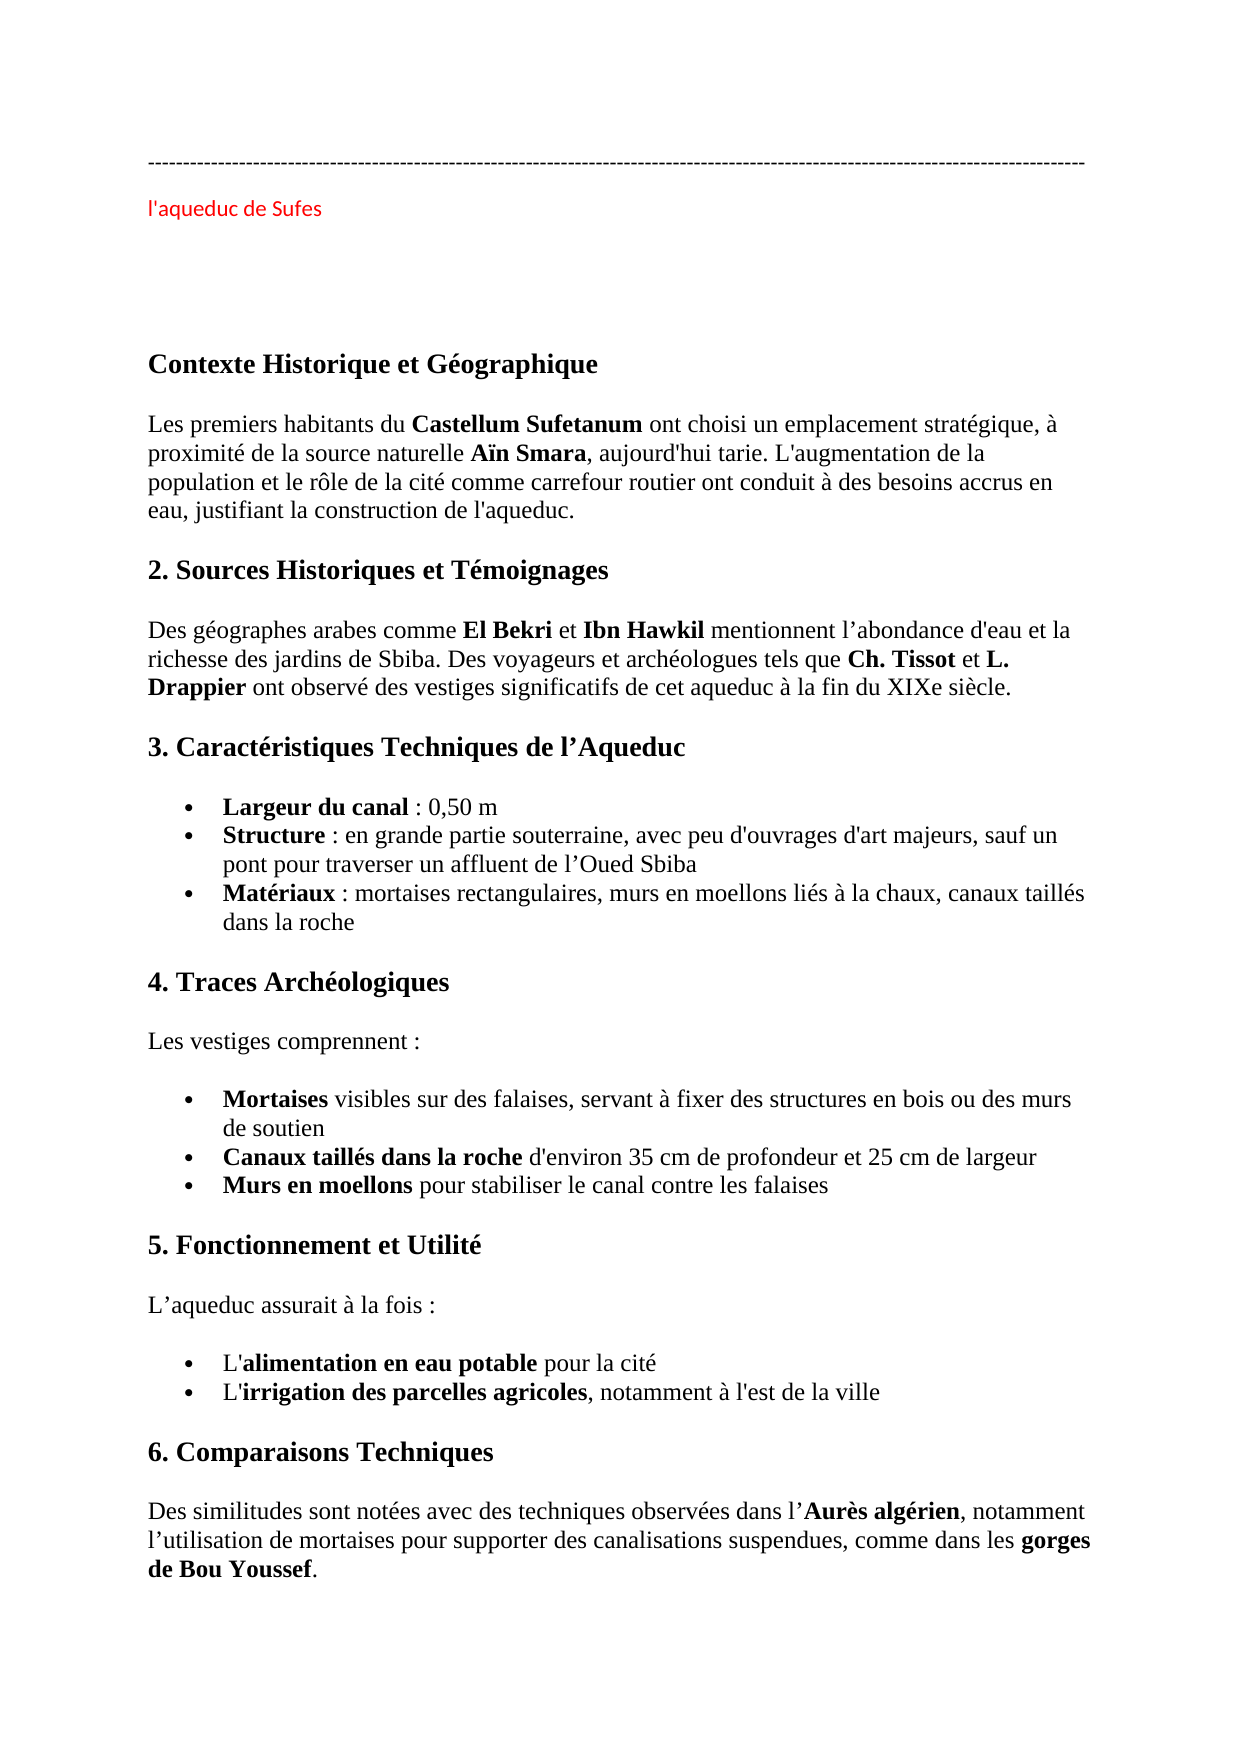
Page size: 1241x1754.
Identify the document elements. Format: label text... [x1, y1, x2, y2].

list Largeur du canal : 0,50 m [185, 792, 1093, 821]
text -------------------------------------------------------------------------------------------------------------------------------------- [148, 148, 1093, 176]
list Structure : en grande partie souterraine, avec peu d'ouvrages d'art majeurs, sauf un pont pour traverser un affluent de l’Oued Sbiba [185, 821, 1093, 878]
text 2. Sources Historiques et Témoignages [148, 553, 1093, 586]
list Murs en moellons pour stabiliser le canal contre les falaises [185, 1171, 1093, 1199]
text 3. Caractéristiques Techniques de l’Aqueduc [148, 730, 1093, 763]
text 4. Traces Archéologiques [148, 965, 1093, 997]
list Mortaises visibles sur des falaises, servant à fixer des structures en bois ou des murs de soutien [185, 1084, 1093, 1142]
list Canaux taillés dans la roche d'environ 35 cm de profondeur et 25 cm de largeur [185, 1142, 1093, 1171]
text Les premiers habitants du Castellum Sufetanum ont choisi un emplacement stratégique, à proximité de la source naturelle Aïn Smara, aujourd'hui tarie. L'augmentation de la population et le rôle de la cité comme carrefour routier ont conduit à des besoins accrus en eau, justifiant la construction de l'aqueduc. [148, 409, 1093, 524]
text 5. Fonctionnement et Utilité [148, 1228, 1093, 1261]
list Matériaux : mortaises rectangulaires, murs en moellons liés à la chaux, canaux taillés dans la roche [185, 878, 1093, 936]
list L'irrigation des parcelles agricoles, notamment à l'est de la ville [185, 1377, 1093, 1405]
text l'aqueduc de Sufes [148, 194, 1093, 222]
text Des similitudes sont notées avec des techniques observées dans l’Aurès algérien, notamment l’utilisation de mortaises pour supporter des canalisations suspendues, comme dans les gorges de Bou Youssef. [148, 1496, 1093, 1582]
text 6. Comparaisons Techniques [148, 1434, 1093, 1467]
text L’aqueduc assurait à la fois : [148, 1290, 1093, 1319]
list L'alimentation en eau potable pour la cité [185, 1348, 1093, 1377]
text Contexte Historique et Géographique [148, 348, 1093, 380]
text Des géographes arabes comme El Bekri et Ibn Hawkil mentionnent l’abondance d'eau et la richesse des jardins de Sbiba. Des voyageurs et archéologues tels que Ch. Tissot et L. Drappier ont observé des vestiges significatifs de cet aqueduc à la fin du XIXe siècle. [148, 615, 1093, 701]
text Les vestiges comprennent : [148, 1026, 1093, 1055]
